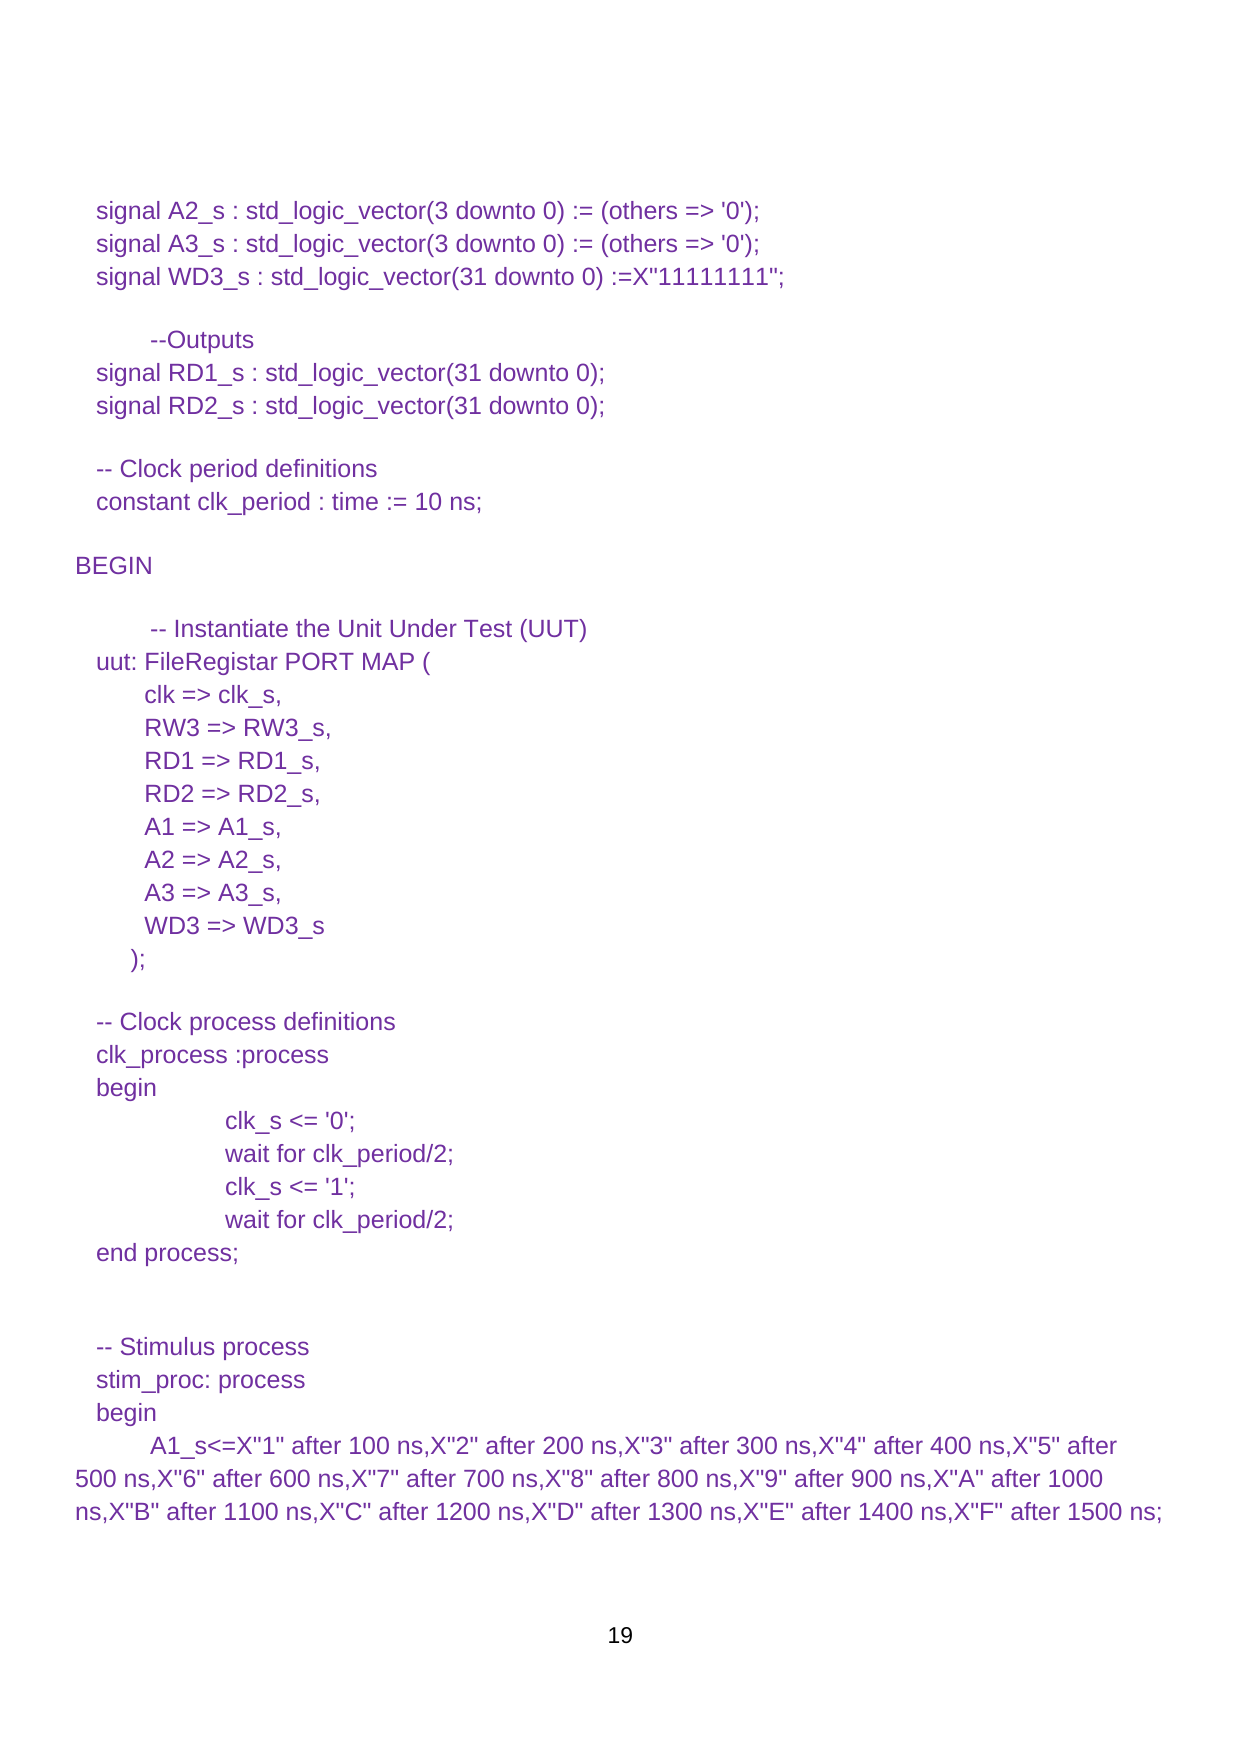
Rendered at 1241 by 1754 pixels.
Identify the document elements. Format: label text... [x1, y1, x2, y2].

text signal WD3_s : std_logic_vector(31 downto 0) :=X"11111111"; [75, 262, 1165, 291]
text signal RD2_s : std_logic_vector(31 downto 0); [75, 391, 1165, 420]
text A1_s<=X"1" after 100 ns,X"2" after 200 ns,X"3" after 300 ns,X"4" after 400 ns,X"5" after 500 ns,X"6" after 600 ns,X"7" after 700 ns,X"8" after 800 ns,X"9" after 900 ns,X"A" after 1000 ns,X"B" after 1100 ns,X"C" after 1200 ns,X"D" after 1300 ns,X"E" after 1400 ns,X"F" after 1500 ns; [75, 1431, 1165, 1526]
text -- Clock process definitions [75, 1007, 1165, 1036]
text uut: FileRegistar PORT MAP ( [75, 647, 1165, 676]
text A3 => A3_s, [75, 878, 1165, 907]
text signal A2_s : std_logic_vector(3 downto 0) := (others => '0'); [75, 196, 1165, 224]
text signal RD1_s : std_logic_vector(31 downto 0); [75, 358, 1165, 387]
text begin [75, 1073, 1165, 1102]
text clk_s <= '0'; [75, 1106, 1165, 1135]
text RD1 => RD1_s, [75, 746, 1165, 775]
text clk => clk_s, [75, 680, 1165, 709]
text -- Clock period definitions [75, 454, 1165, 483]
text wait for clk_period/2; [75, 1205, 1165, 1234]
text RD2 => RD2_s, [75, 779, 1165, 808]
text begin [75, 1398, 1165, 1427]
text clk_s <= '1'; [75, 1172, 1165, 1201]
text ); [75, 944, 1165, 973]
text A1 => A1_s, [75, 812, 1165, 841]
text signal A3_s : std_logic_vector(3 downto 0) := (others => '0'); [75, 229, 1165, 258]
text BEGIN [75, 551, 1165, 579]
text A2 => A2_s, [75, 845, 1165, 874]
text end process; [75, 1238, 1165, 1267]
text stim_proc: process [75, 1365, 1165, 1394]
text clk_process :process [75, 1040, 1165, 1069]
text wait for clk_period/2; [75, 1139, 1165, 1168]
text --Outputs [75, 325, 1165, 354]
text -- Instantiate the Unit Under Test (UUT) [75, 614, 1165, 643]
text RW3 => RW3_s, [75, 713, 1165, 742]
text -- Stimulus process [75, 1332, 1165, 1361]
text WD3 => WD3_s [75, 911, 1165, 940]
text constant clk_period : time := 10 ns; [75, 487, 1165, 516]
